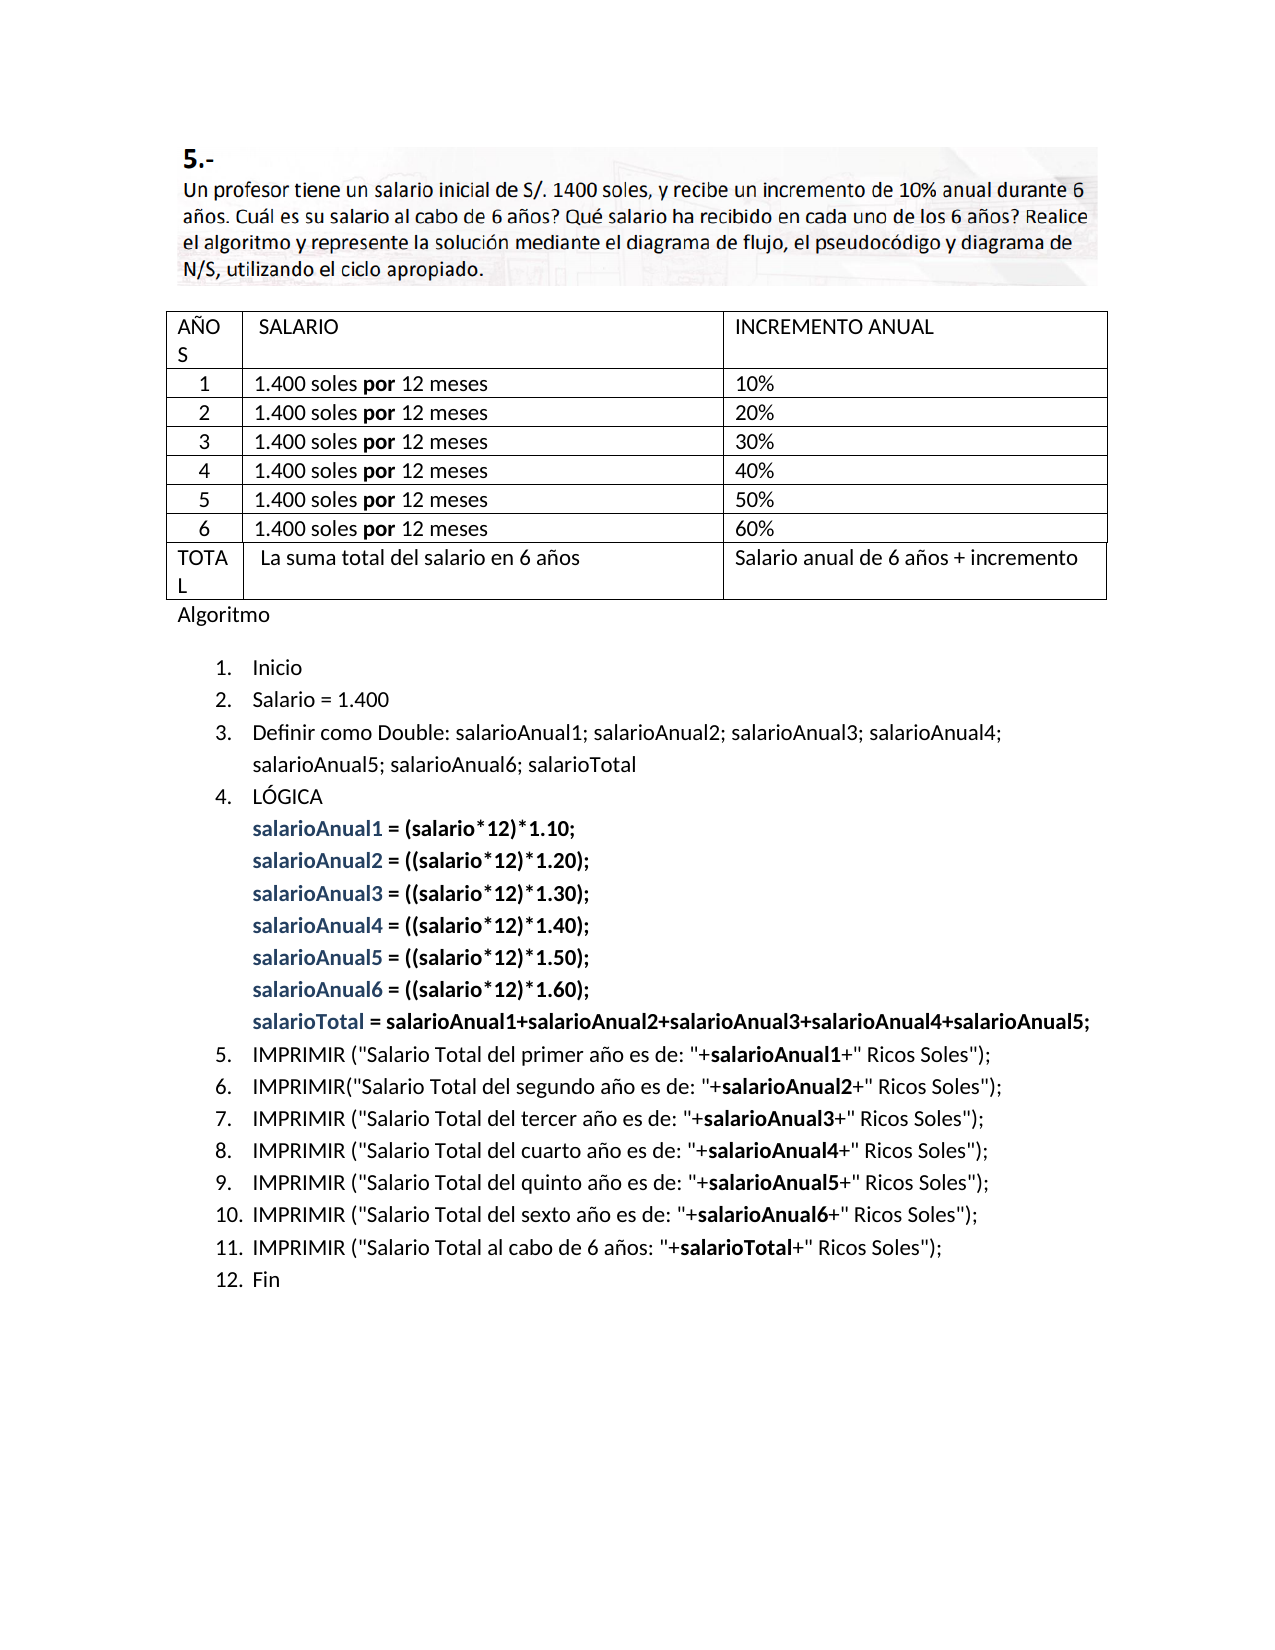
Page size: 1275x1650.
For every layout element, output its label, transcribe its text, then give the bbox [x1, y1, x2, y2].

table_cell 4 [167, 456, 242, 484]
table_cell 1.400 soles por 12 meses [243, 514, 723, 542]
table_cell 30% [724, 427, 1107, 455]
table_cell Salario anual de 6 años + incremento [724, 543, 1106, 599]
table_cell TOTAL [167, 543, 243, 599]
list salarioAnual3 = ((salario*12)*1.30); [252, 879, 1098, 907]
list salarioAnual5 = ((salario*12)*1.50); [252, 943, 1098, 971]
table_cell 1.400 soles por 12 meses [243, 456, 723, 484]
table_cell 50% [724, 485, 1107, 513]
text Algoritmo [177, 600, 1098, 628]
list IMPRIMIR ("Salario Total del tercer año es de: "+salarioAnual3+" Ricos Soles"); [215, 1104, 1098, 1132]
list salarioAnual1 = (salario*12)*1.10; [252, 814, 1098, 842]
table_cell 40% [724, 456, 1107, 484]
list IMPRIMIR ("Salario Total al cabo de 6 años: "+salarioTotal+" Ricos Soles"); [215, 1233, 1098, 1261]
table_cell 5 [167, 485, 242, 513]
list IMPRIMIR ("Salario Total del primer año es de: "+salarioAnual1+" Ricos Soles"); [215, 1040, 1098, 1068]
list Fin [215, 1265, 1098, 1293]
list salarioTotal = salarioAnual1+salarioAnual2+salarioAnual3+salarioAnual4+salarioAnual5; [252, 1007, 1098, 1036]
table_cell 20% [724, 398, 1107, 426]
table_cell 1.400 soles por 12 meses [243, 427, 723, 455]
table_cell La suma total del salario en 6 años [244, 543, 723, 599]
list salarioAnual2 = ((salario*12)*1.20); [252, 847, 1098, 874]
list IMPRIMIR ("Salario Total del cuarto año es de: "+salarioAnual4+" Ricos Soles"); [215, 1136, 1098, 1164]
list LÓGICA [215, 782, 1098, 810]
table_cell 2 [167, 398, 242, 426]
list Definir como Double: salarioAnual1; salarioAnual2; salarioAnual3; salarioAnual4; salarioAnual5; salarioAnual6; salarioTotal [215, 718, 1098, 778]
table_cell 6 [167, 514, 242, 542]
list salarioAnual6 = ((salario*12)*1.60); [252, 975, 1098, 1003]
list IMPRIMIR ("Salario Total del sexto año es de: "+salarioAnual6+" Ricos Soles"); [215, 1201, 1098, 1229]
table_cell 1 [167, 369, 242, 397]
list IMPRIMIR("Salario Total del segundo año es de: "+salarioAnual2+" Ricos Soles"); [215, 1072, 1098, 1100]
table_cell 1.400 soles por 12 meses [243, 485, 723, 513]
list Salario = 1.400 [215, 686, 1098, 714]
table_cell 3 [167, 427, 242, 455]
table_header SALARIO [243, 312, 723, 368]
table_cell 1.400 soles por 12 meses [243, 369, 723, 397]
list Inicio [215, 653, 1098, 681]
list IMPRIMIR ("Salario Total del quinto año es de: "+salarioAnual5+" Ricos Soles"); [215, 1168, 1098, 1196]
table_header INCREMENTO ANUAL [724, 312, 1107, 368]
table_cell 1.400 soles por 12 meses [243, 398, 723, 426]
table_header AÑOS [167, 312, 242, 368]
table_cell 60% [724, 514, 1107, 542]
list salarioAnual4 = ((salario*12)*1.40); [252, 911, 1098, 939]
table_cell 10% [724, 369, 1107, 397]
